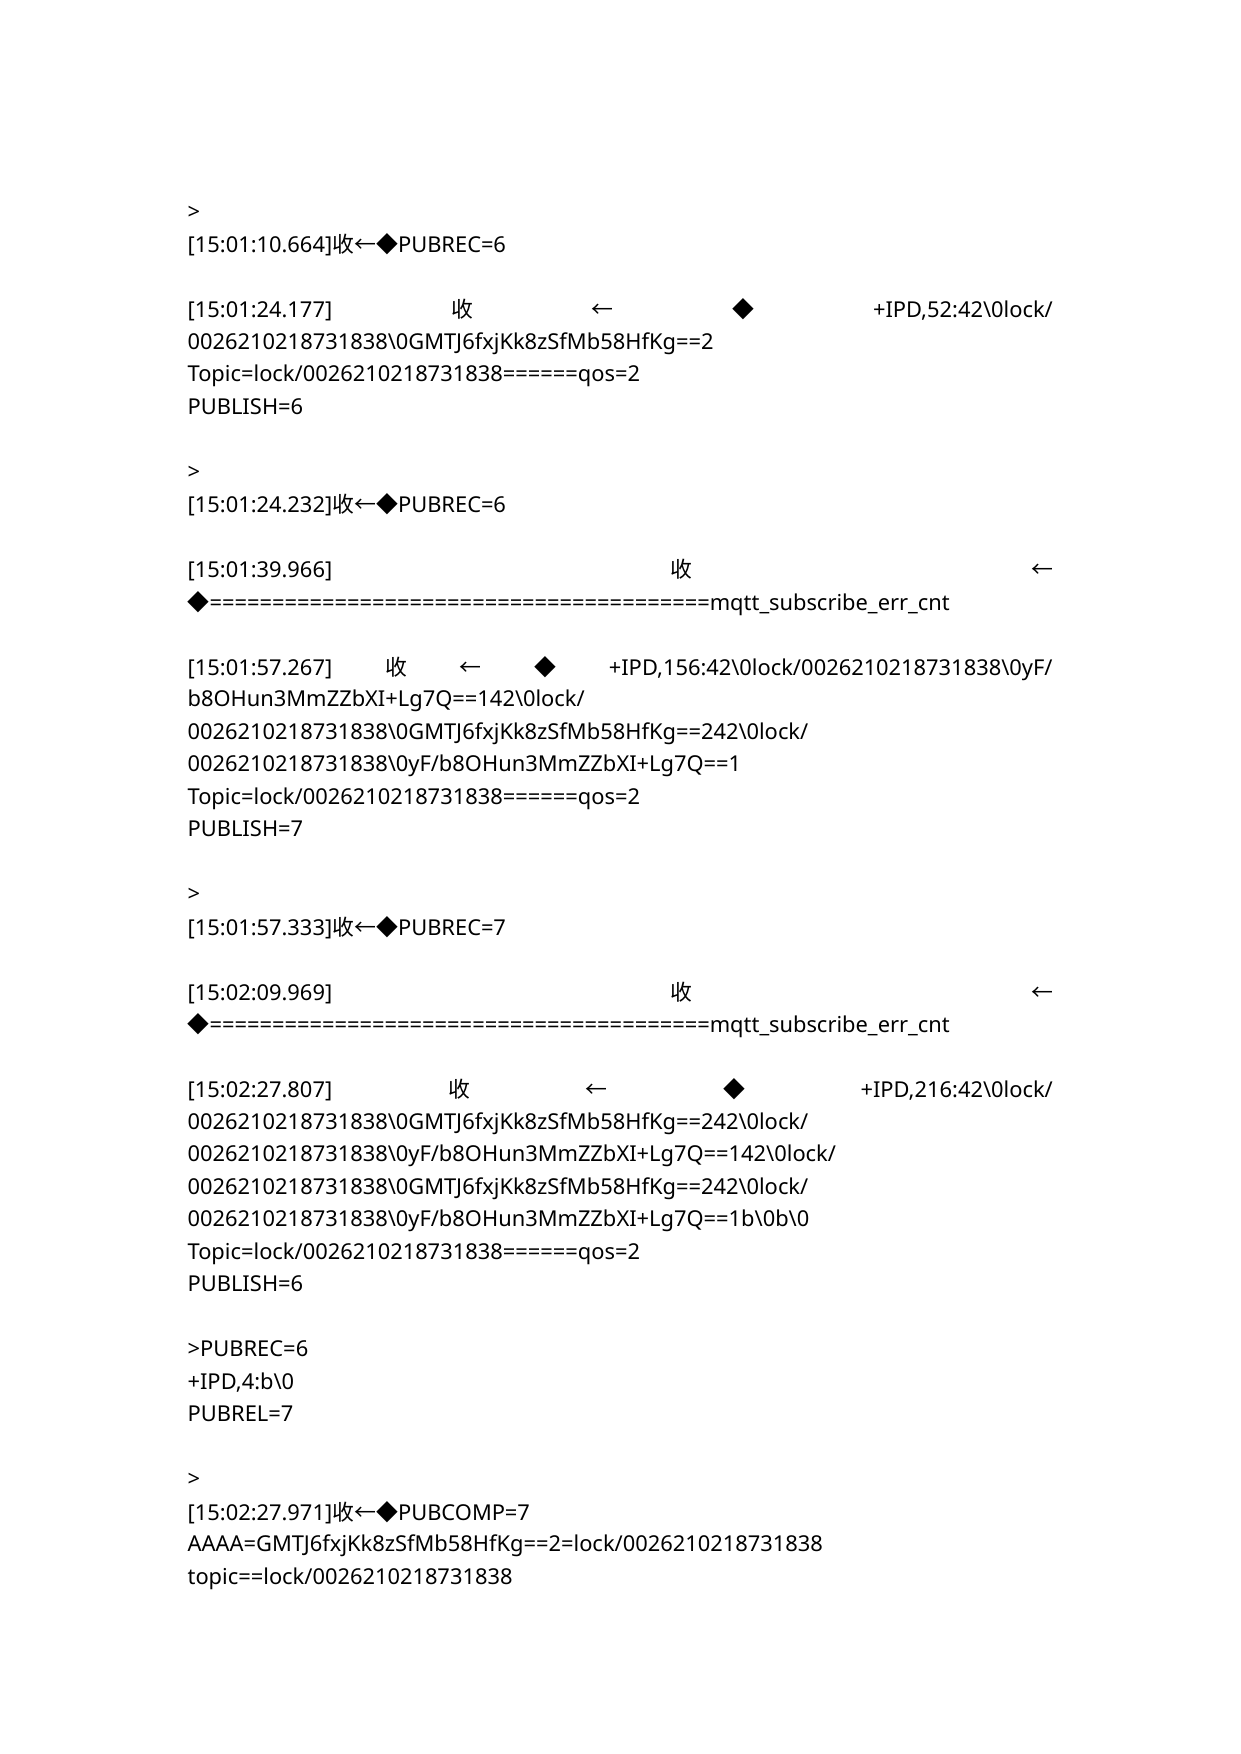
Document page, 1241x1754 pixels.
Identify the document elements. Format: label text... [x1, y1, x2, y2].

text >PUBREC=6 [187, 1332, 1053, 1364]
text [15:01:39.966]收←◆========================================mqtt_subscribe_err_cnt [187, 552, 1053, 617]
text > [187, 194, 1053, 227]
text [15:01:24.232]收←◆PUBREC=6 [187, 487, 1053, 519]
text PUBREL=7 [187, 1397, 1053, 1429]
text Topic=lock/0026210218731838======qos=2 [187, 357, 1053, 389]
text topic==lock/0026210218731838 [187, 1559, 1053, 1592]
text [15:01:57.267]收←◆+IPD,156:42\0lock/0026210218731838\0yF/b8OHun3MmZZbXI+Lg7Q==142\0lock/0026210218731838\0GMTJ6fxjKk8zSfMb58HfKg==242\0lock/0026210218731838\0yF/b8OHun3MmZZbXI+Lg7Q==1 [187, 649, 1053, 779]
text [15:01:24.177]收←◆+IPD,52:42\0lock/0026210218731838\0GMTJ6fxjKk8zSfMb58HfKg==2 [187, 292, 1053, 357]
text > [187, 1462, 1053, 1494]
text AAAA=GMTJ6fxjKk8zSfMb58HfKg==2=lock/0026210218731838 [187, 1527, 1053, 1559]
text [15:02:09.969]收←◆========================================mqtt_subscribe_err_cnt [187, 974, 1053, 1039]
text Topic=lock/0026210218731838======qos=2 [187, 1234, 1053, 1267]
text Topic=lock/0026210218731838======qos=2 [187, 779, 1053, 812]
text +IPD,4:b\0 [187, 1364, 1053, 1397]
text [15:01:10.664]收←◆PUBREC=6 [187, 227, 1053, 259]
text [15:02:27.971]收←◆PUBCOMP=7 [187, 1494, 1053, 1527]
text PUBLISH=6 [187, 1267, 1053, 1299]
text [15:01:57.333]收←◆PUBREC=7 [187, 909, 1053, 942]
text > [187, 877, 1053, 909]
text > [187, 454, 1053, 487]
text [15:02:27.807]收←◆+IPD,216:42\0lock/0026210218731838\0GMTJ6fxjKk8zSfMb58HfKg==242\0lock/0026210218731838\0yF/b8OHun3MmZZbXI+Lg7Q==142\0lock/0026210218731838\0GMTJ6fxjKk8zSfMb58HfKg==242\0lock/0026210218731838\0yF/b8OHun3MmZZbXI+Lg7Q==1b\0b\0 [187, 1072, 1053, 1234]
text PUBLISH=6 [187, 389, 1053, 422]
text PUBLISH=7 [187, 812, 1053, 844]
